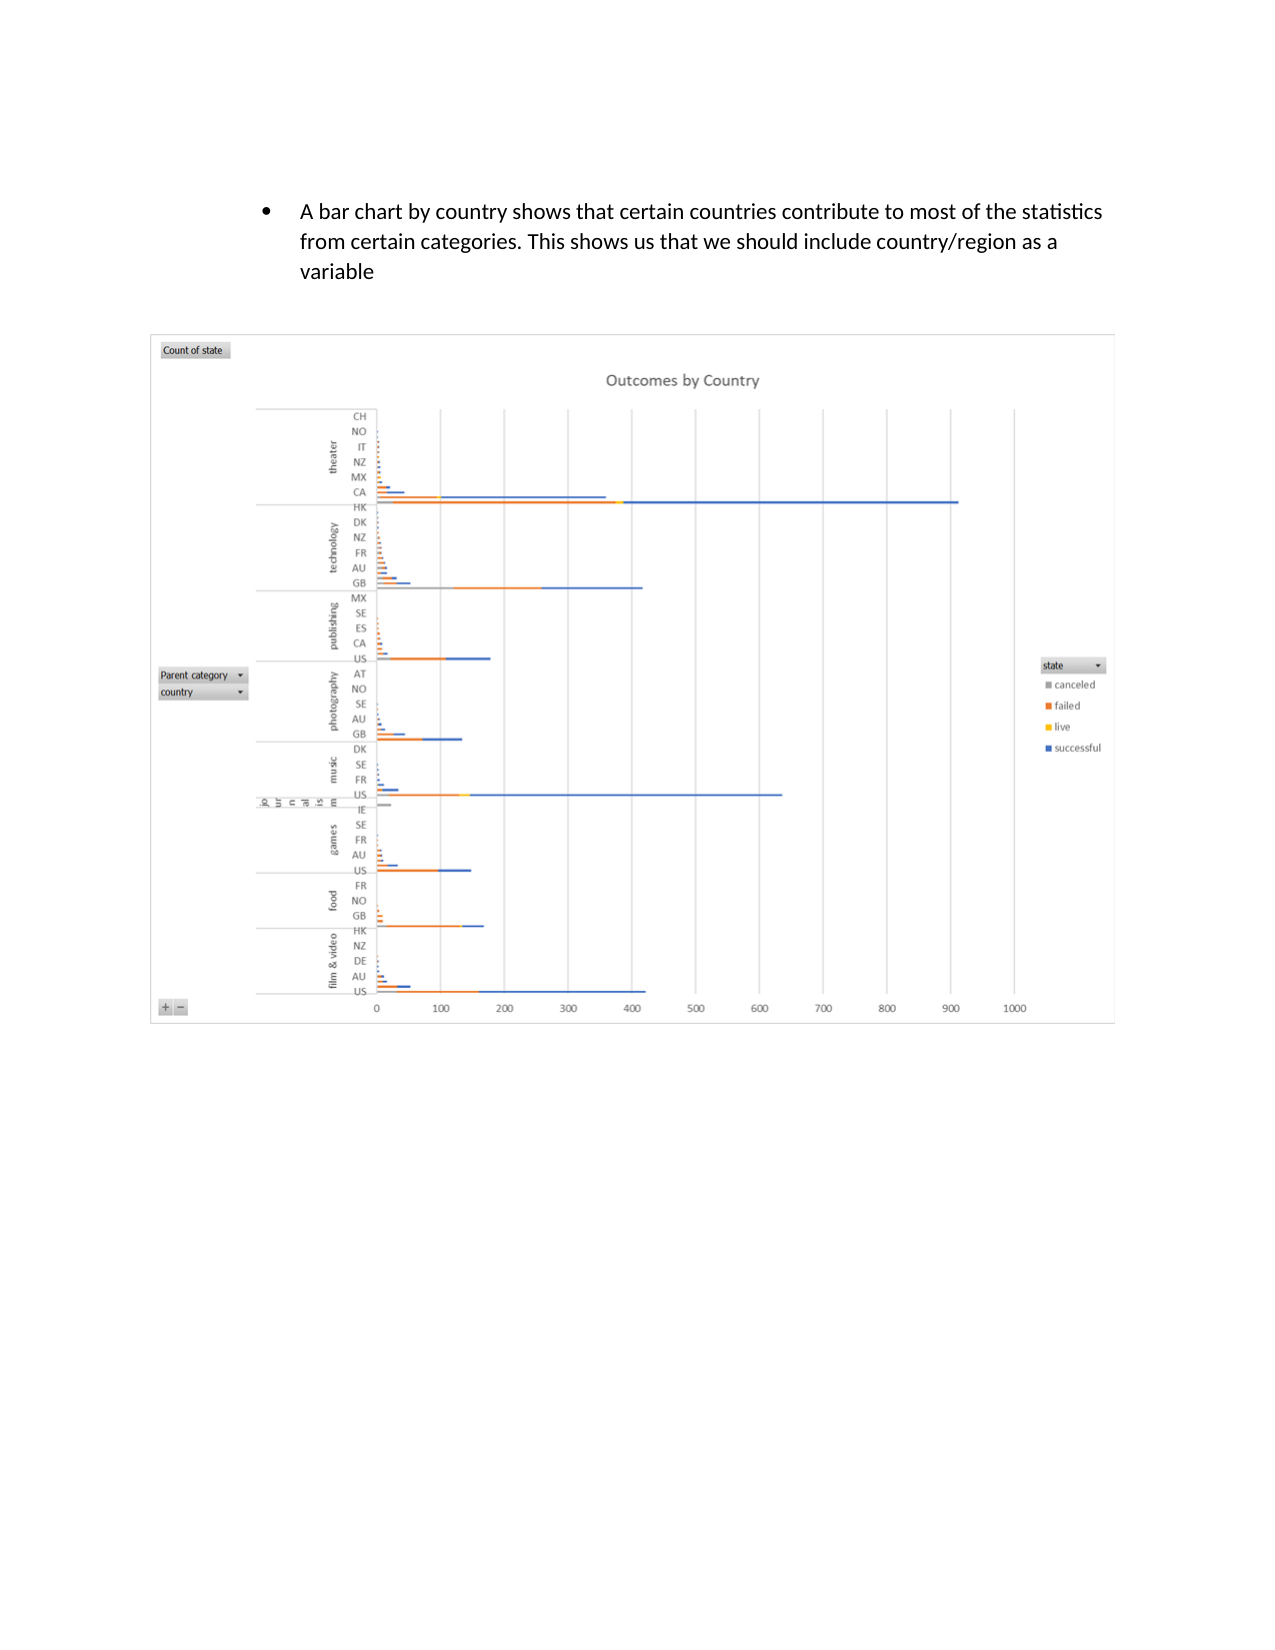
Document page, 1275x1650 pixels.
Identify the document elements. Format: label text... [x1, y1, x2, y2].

picture [150, 334, 1115, 1024]
list A bar chart by country shows that certain countries contribute to most of the statistics from certain categories. This shows us that we should include country/region as a variable [262, 197, 1125, 285]
